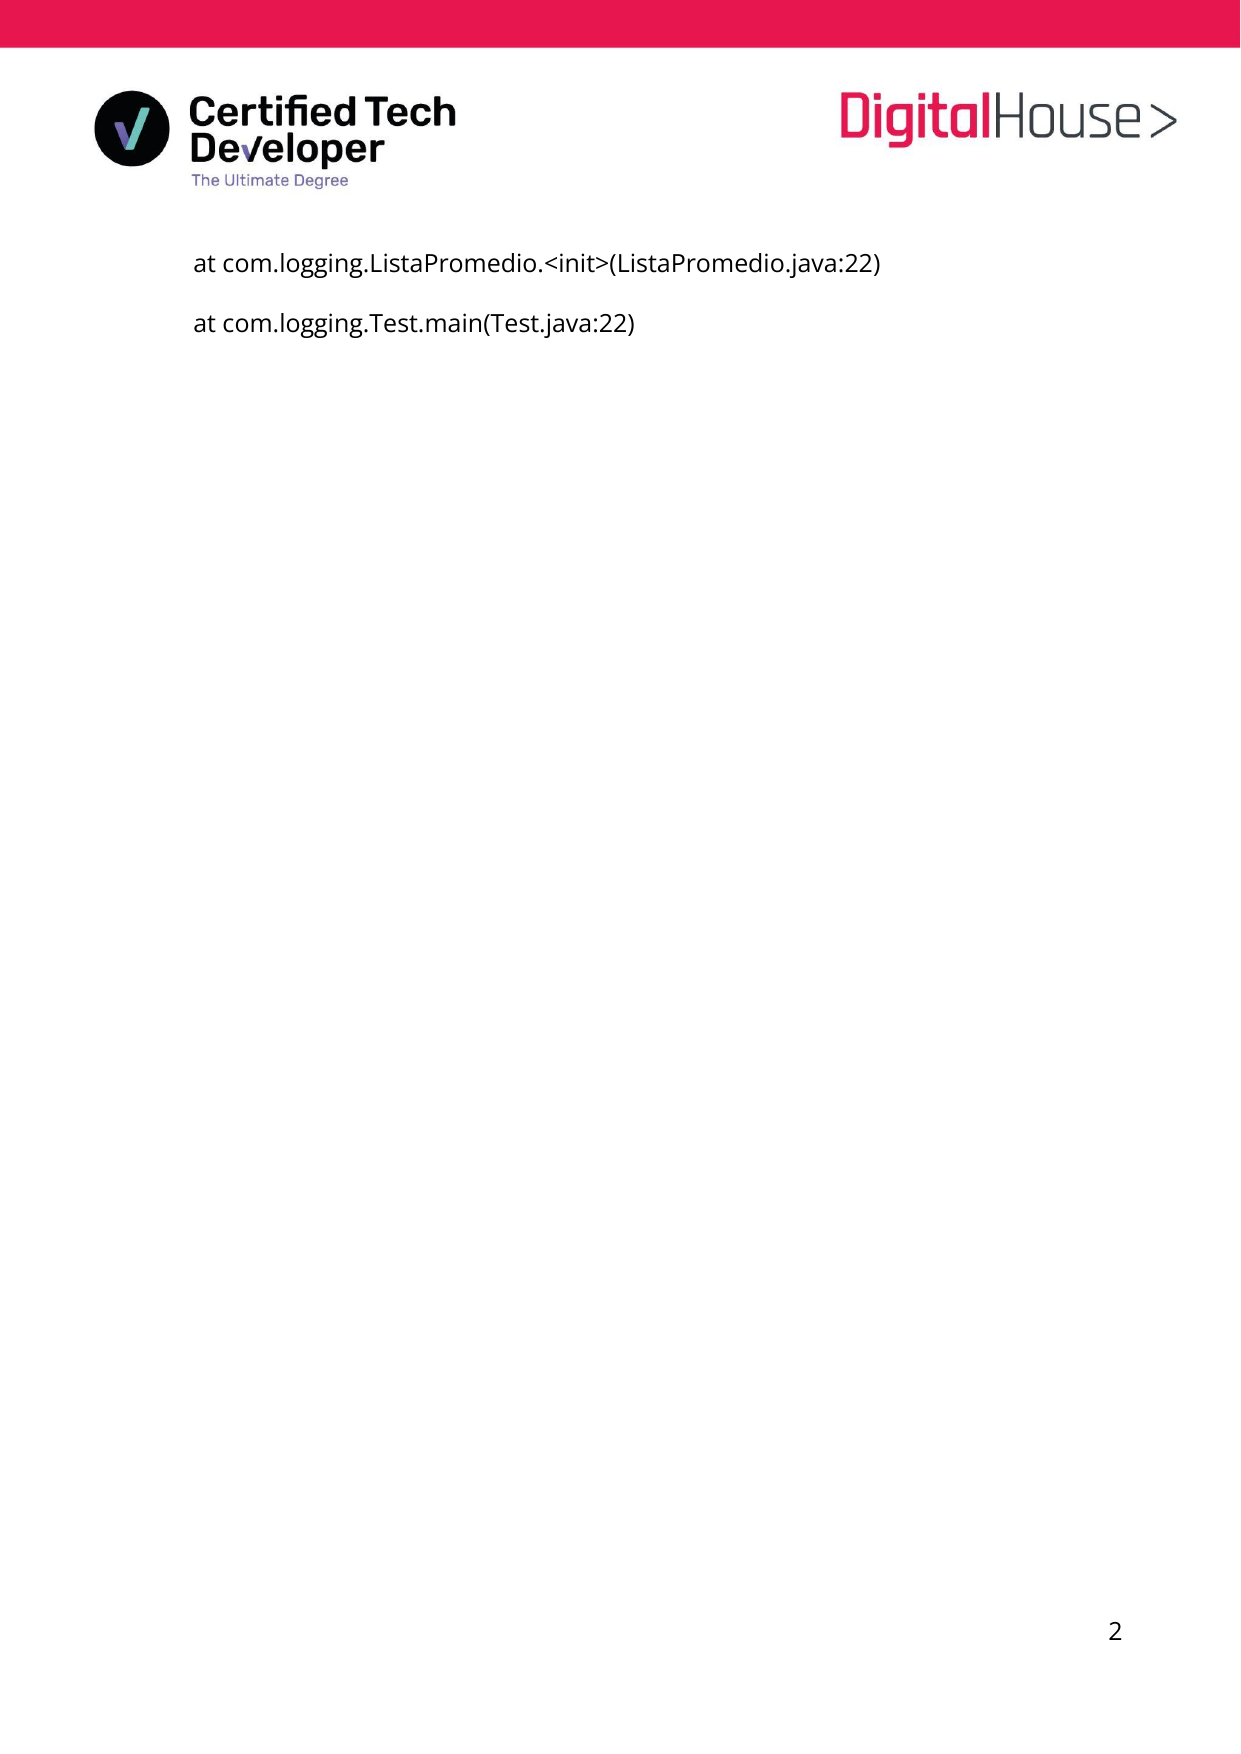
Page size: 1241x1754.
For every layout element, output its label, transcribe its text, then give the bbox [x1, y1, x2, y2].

text at com.logging.ListaPromedio.<init>(ListaPromedio.java:22) [118, 246, 1122, 280]
text at com.logging.Test.main(Test.java:22) [118, 306, 1122, 340]
picture [0, 0, 1241, 217]
